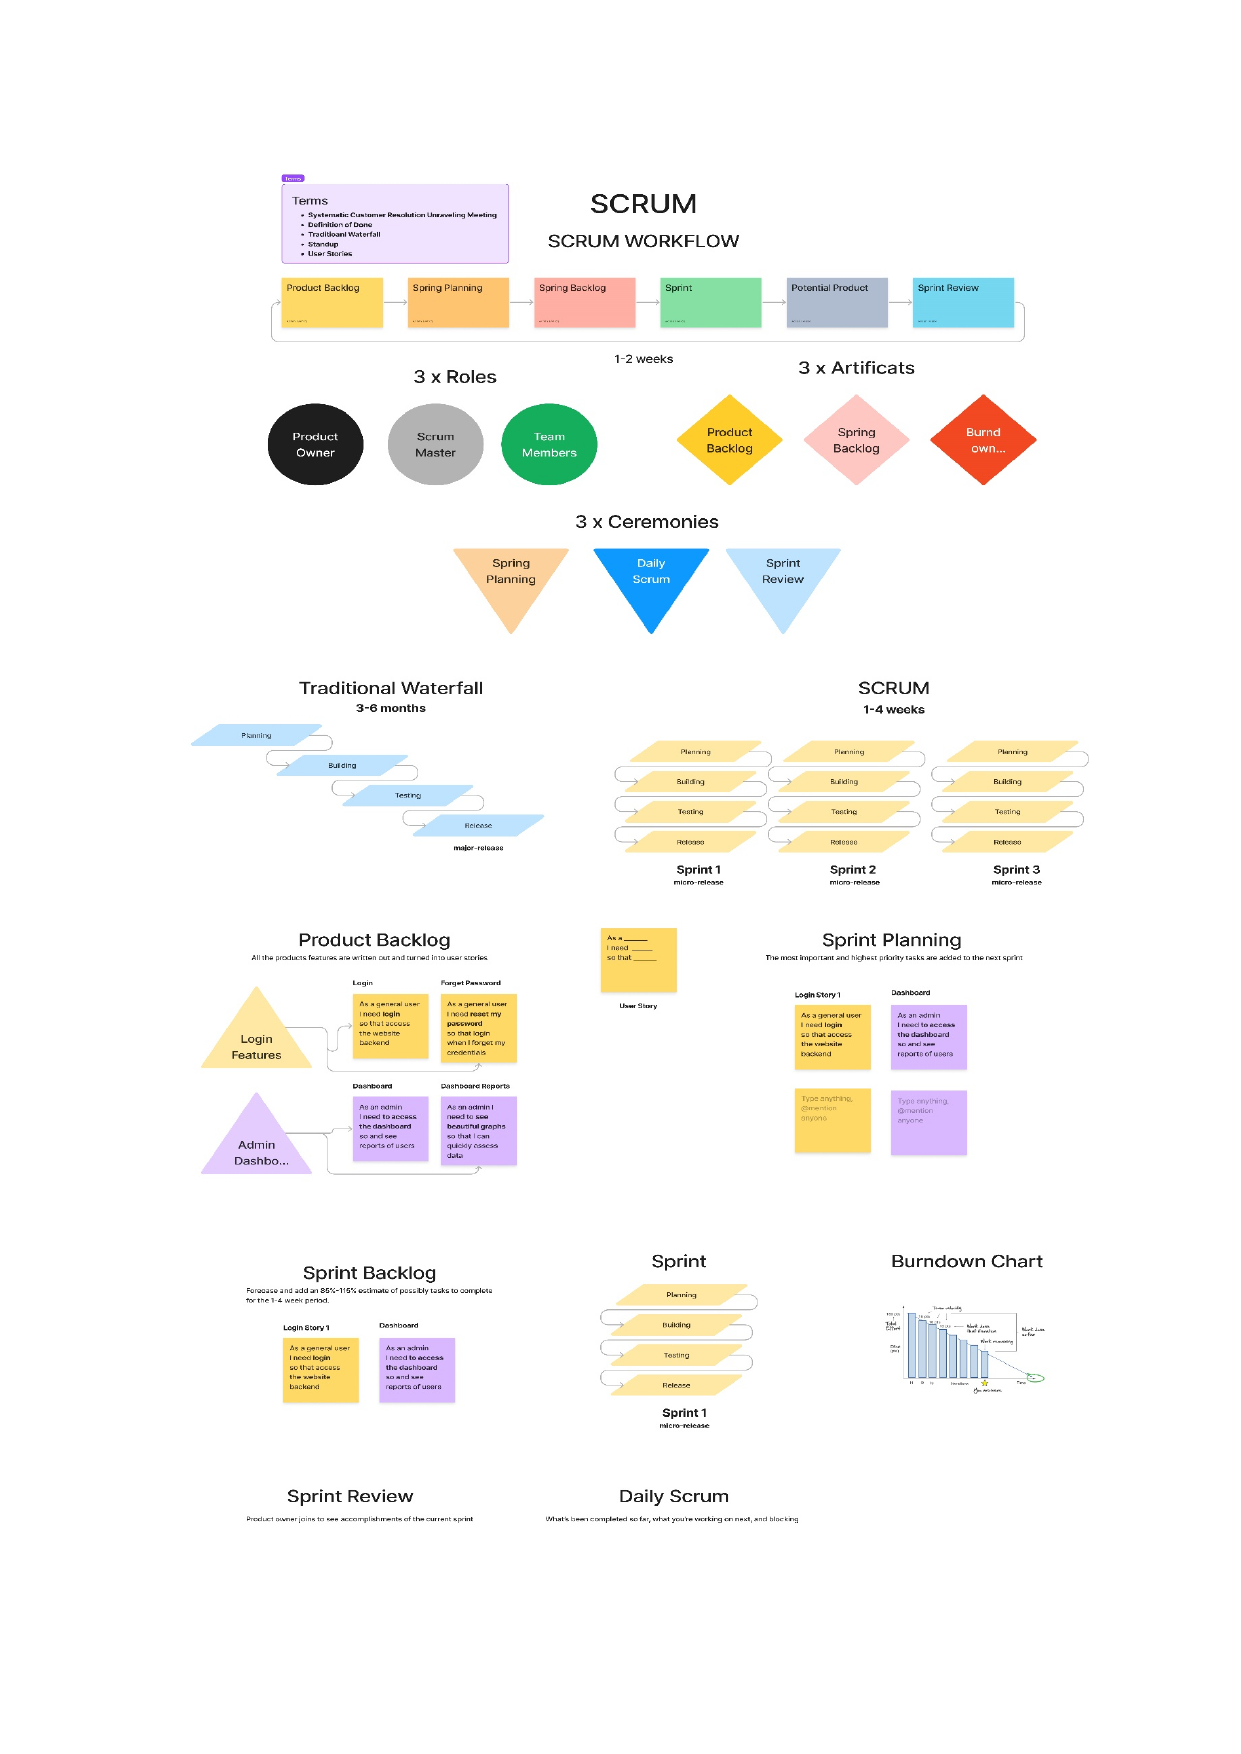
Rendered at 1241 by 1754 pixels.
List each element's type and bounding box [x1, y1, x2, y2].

picture [150, 150, 1129, 1557]
